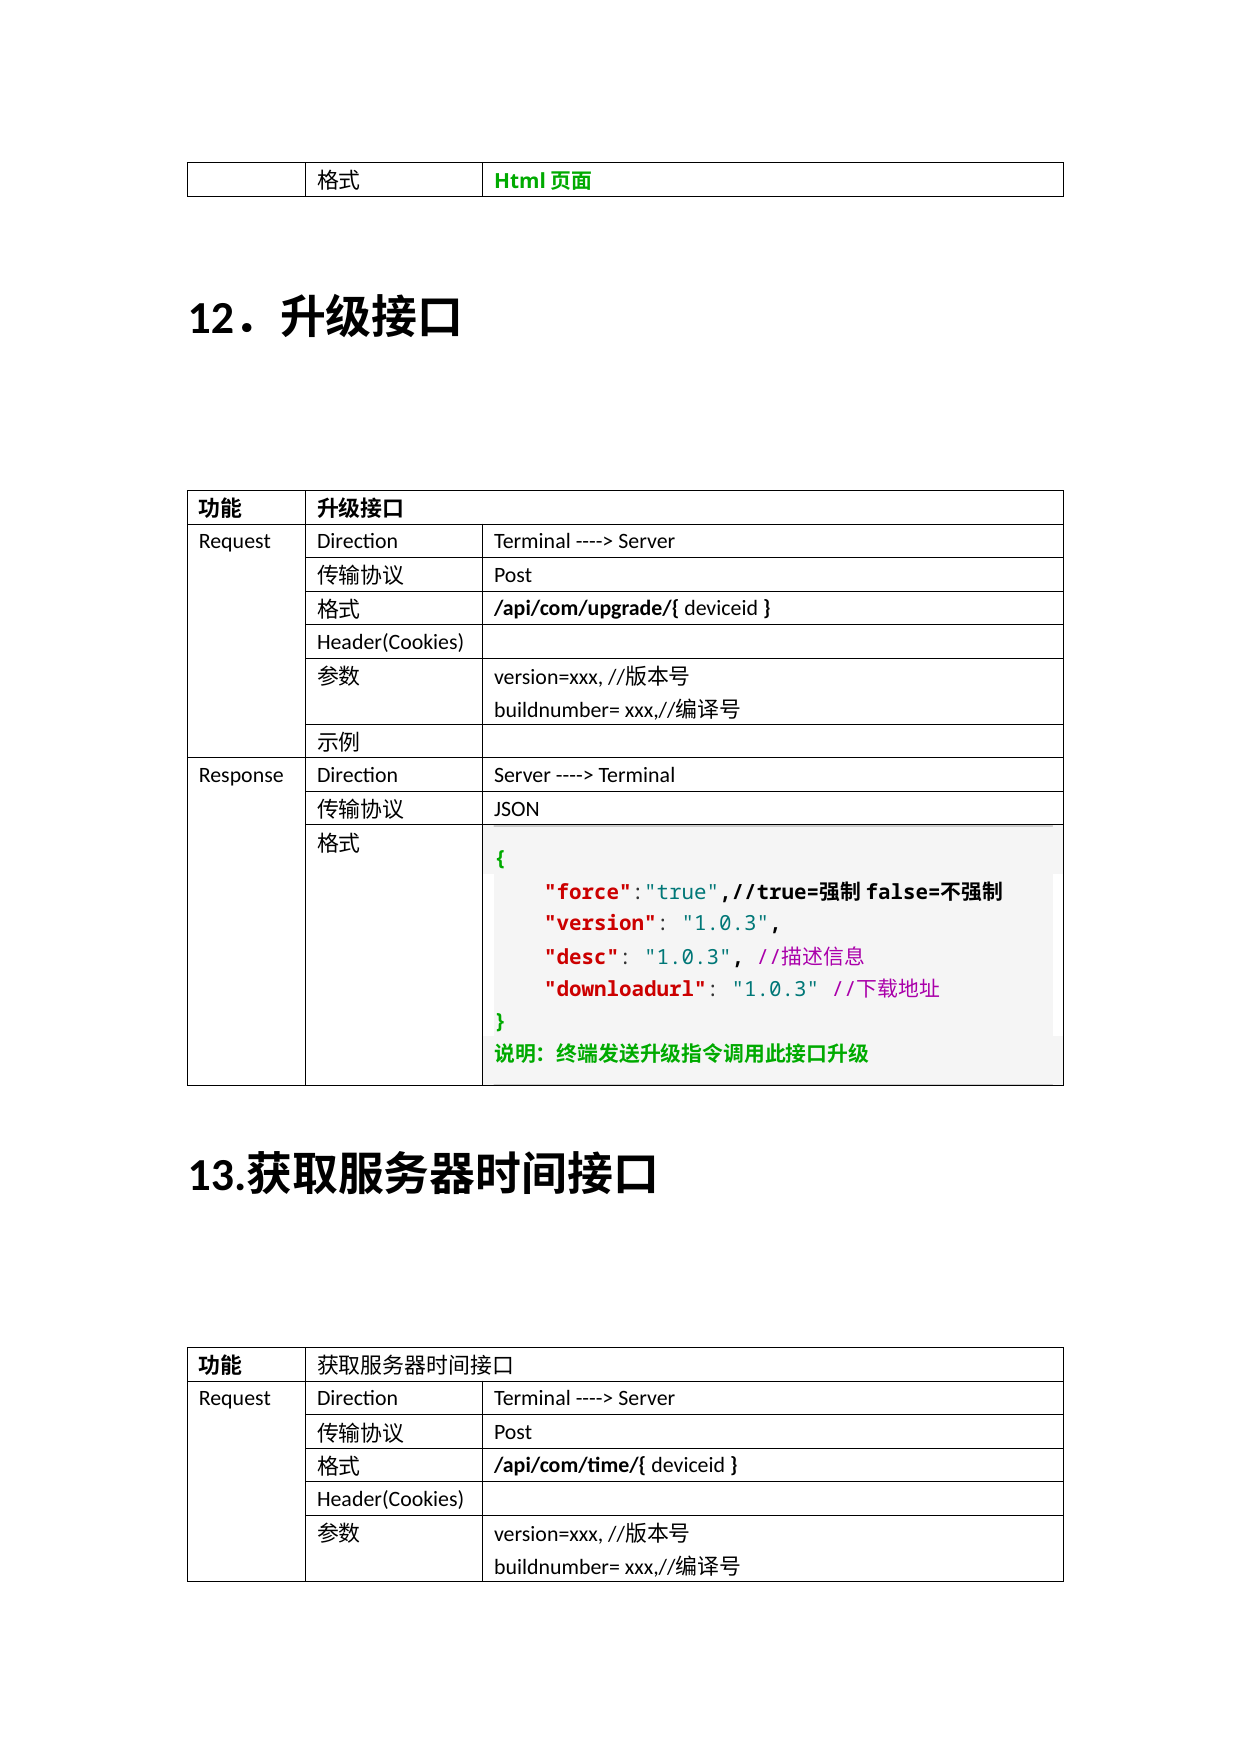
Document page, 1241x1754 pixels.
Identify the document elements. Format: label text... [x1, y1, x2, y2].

table_header 功能 [188, 491, 305, 523]
table_cell 传输协议 [306, 792, 482, 824]
table_header 功能 [188, 1348, 305, 1381]
table_cell [483, 1482, 1063, 1515]
subtitle 12．升级接口 [187, 264, 1053, 362]
table_cell Direction [306, 1382, 482, 1414]
table_cell Html页面 [483, 163, 1063, 196]
table_cell Direction [306, 758, 482, 791]
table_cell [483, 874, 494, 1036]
table_cell [483, 625, 1063, 658]
table_cell Server ----> Terminal [483, 758, 1063, 791]
table_cell [483, 725, 1063, 757]
table_cell 格式 [306, 163, 482, 196]
table_cell 格式 [306, 1449, 482, 1481]
table_header 升级接口 [306, 491, 1063, 523]
table_cell Header(Cookies) [306, 625, 482, 658]
table_cell version=xxx, //版本号 buildnumber= xxx,//编译号 [483, 1516, 1063, 1581]
table_cell 参数 [306, 1516, 482, 1581]
table_cell 参数 [306, 659, 482, 724]
table_cell 传输协议 [306, 1415, 482, 1448]
table_cell 格式 [306, 592, 482, 624]
table_cell 传输协议 [306, 558, 482, 591]
table_cell 示例 [306, 725, 482, 757]
table_cell /api/com/time/{ deviceid } [483, 1449, 1063, 1481]
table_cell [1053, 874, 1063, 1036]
table_cell Request [188, 1382, 305, 1581]
table_cell Post [483, 558, 1063, 591]
table_cell Direction [306, 525, 482, 557]
table_cell Request [188, 525, 305, 757]
subtitle 13.获取服务器时间接口 [187, 1122, 1053, 1219]
table_cell Response [188, 758, 305, 1085]
table_cell Header(Cookies) [306, 1482, 482, 1515]
table_cell /api/com/upgrade/{ deviceid } [483, 592, 1063, 624]
table_header 获取服务器时间接口 [306, 1348, 1063, 1381]
table_cell Terminal ----> Server [483, 525, 1063, 557]
table_cell JSON [483, 792, 1063, 824]
table_cell Post [483, 1415, 1063, 1448]
table_cell version=xxx, //版本号 buildnumber= xxx,//编译号 [483, 659, 1063, 724]
table_cell 格式 [306, 825, 482, 1085]
table_cell Terminal ----> Server [483, 1382, 1063, 1414]
